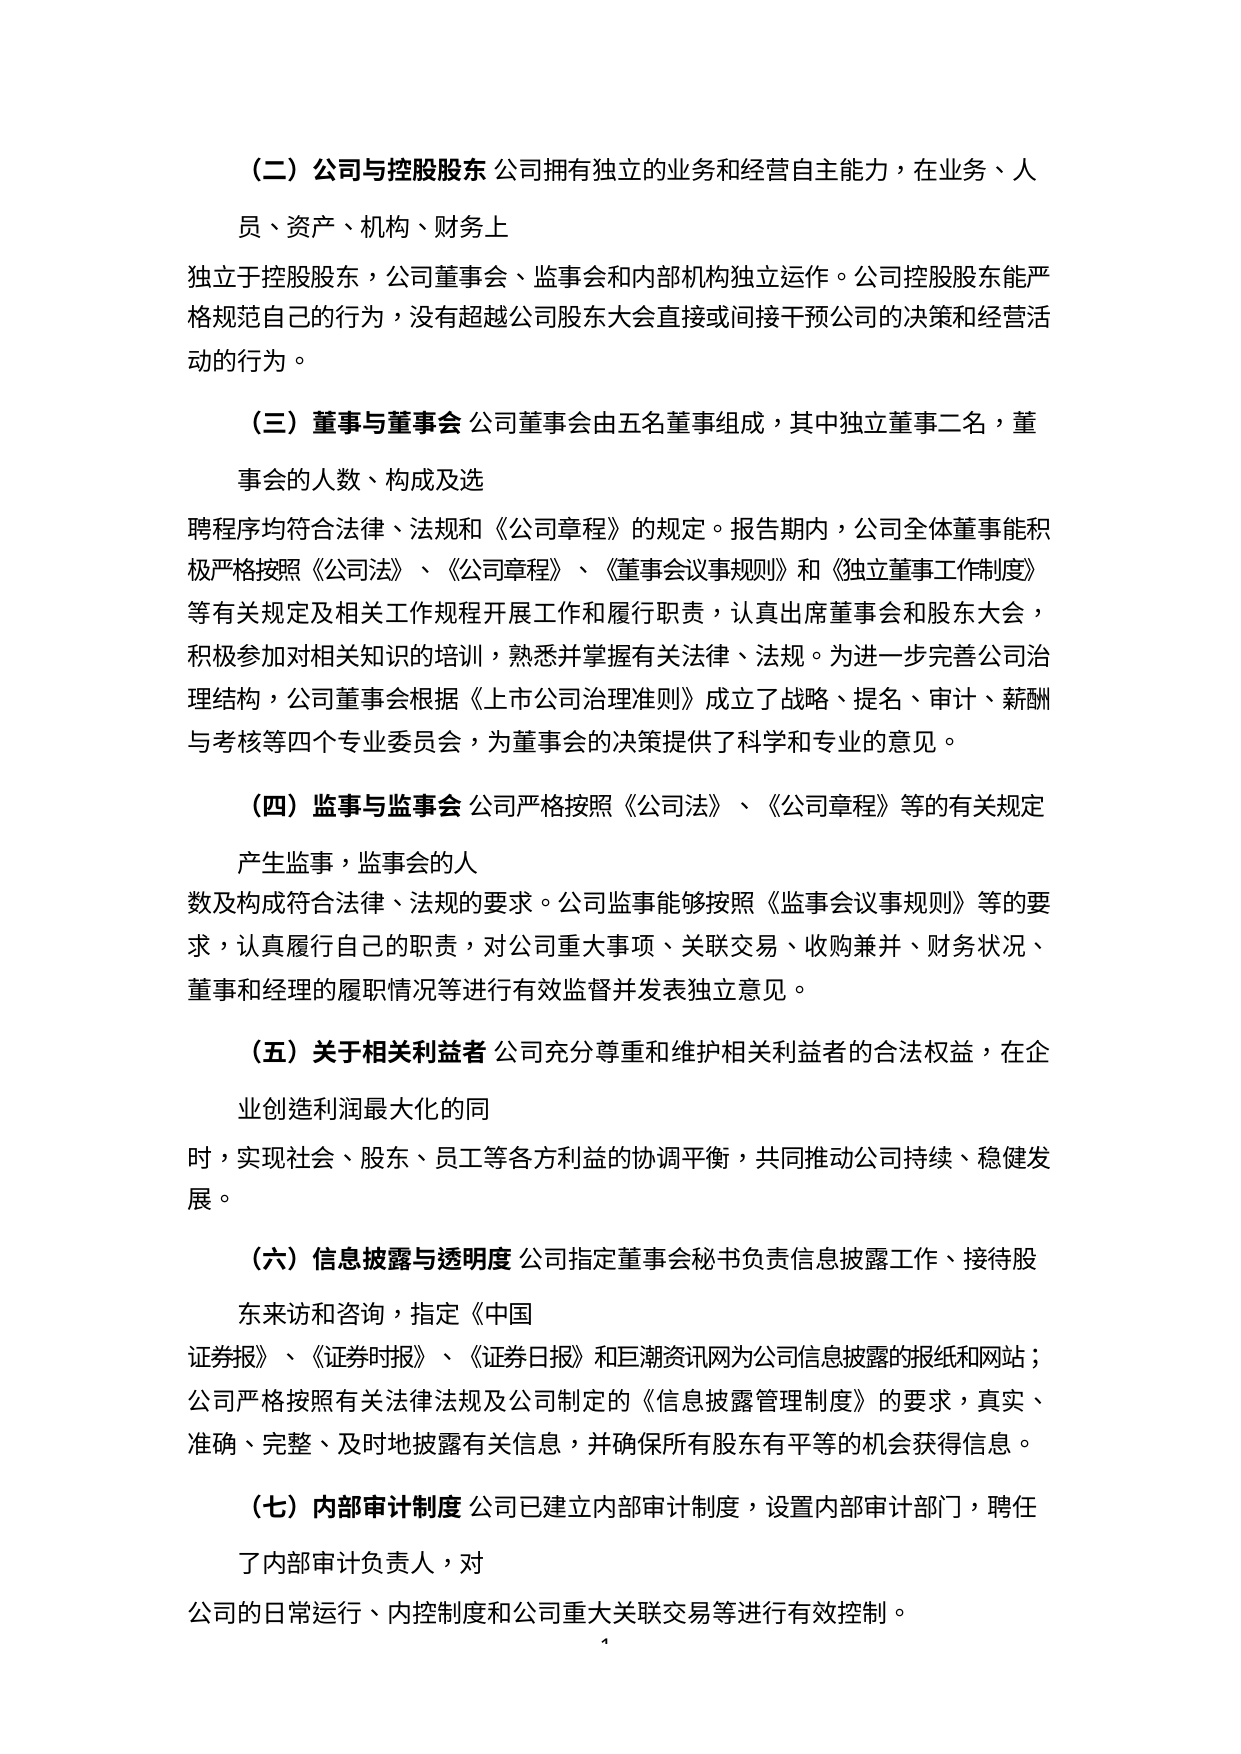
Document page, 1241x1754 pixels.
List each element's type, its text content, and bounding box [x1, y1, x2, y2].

text （五）关于相关利益者 公司充分尊重和维护相关利益者的合法权益，在企业创造利润最大化的同 [237, 1035, 1065, 1125]
subtitle 证券报》、《证券时报》、《证券日报》和巨潮资讯网为公司信息披露的报纸和网站； 公司严格按照有关法律法规及公司制定的《信息披露管理制度》的要求，真实、 准确、完整、及时地披露有关信息，并确保所有股东有平等的机会获得信息。 [187, 1340, 1053, 1461]
text （四）监事与监事会 公司严格按照《公司法》、《公司章程》等的有关规定产生监事，监事会的人 [237, 769, 1054, 884]
subtitle 聘程序均符合法律、法规和《公司章程》的规定。报告期内，公司全体董事能积 [187, 519, 1065, 544]
subtitle 数及构成符合法律、法规的要求。公司监事能够按照《监事会议事规则》等的要 求，认真履行自己的职责，对公司重大事项、关联交易、收购兼并、财务状况、 董事和经理的履职情况等进行有效监督并发表独立意见。 [187, 885, 1053, 1006]
subtitle 公司的日常运行、内控制度和公司重大关联交易等进行有效控制。 [187, 1602, 1065, 1627]
subtitle 时，实现社会、股东、员工等各方利益的协调平衡，共同推动公司持续、稳健发 [187, 1148, 1065, 1173]
text 极严格按照《公司法》、《公司章程》、《董事会议事规则》和《独立董事工作制度》 等有关规定及相关工作规程开展工作和履行职责，认真出席董事会和股东大会， 积极参加对相关知识的培训，熟悉并掌握有关法律、法规。为进一步完善公司治 理结构，公司董事会根据《上市公司治理准则》成立了战略、提名、审计、薪酬 与考核等四个专业委员会，为董事会的决策提供了科学和专业的意见。 [187, 553, 1053, 758]
text （三）董事与董事会 公司董事会由五名董事组成，其中独立董事二名，董事会的人数、构成及选 [237, 406, 1054, 496]
text 展。 [187, 1182, 1065, 1216]
subtitle 独立于控股股东，公司董事会、监事会和内部机构独立运作。公司控股股东能严 [187, 266, 1065, 291]
text 格规范自己的行为，没有超越公司股东大会直接或间接干预公司的决策和经营活 动的行为。 [187, 300, 1053, 377]
text （二）公司与控股股东 公司拥有独立的业务和经营自主能力，在业务、人员、资产、机构、财务上 [237, 153, 1054, 243]
text （六）信息披露与透明度 公司指定董事会秘书负责信息披露工作、接待股东来访和咨询，指定《中国 [237, 1221, 1054, 1331]
text （七）内部审计制度 公司已建立内部审计制度，设置内部审计部门，聘任了内部审计负责人，对 [237, 1489, 1054, 1580]
